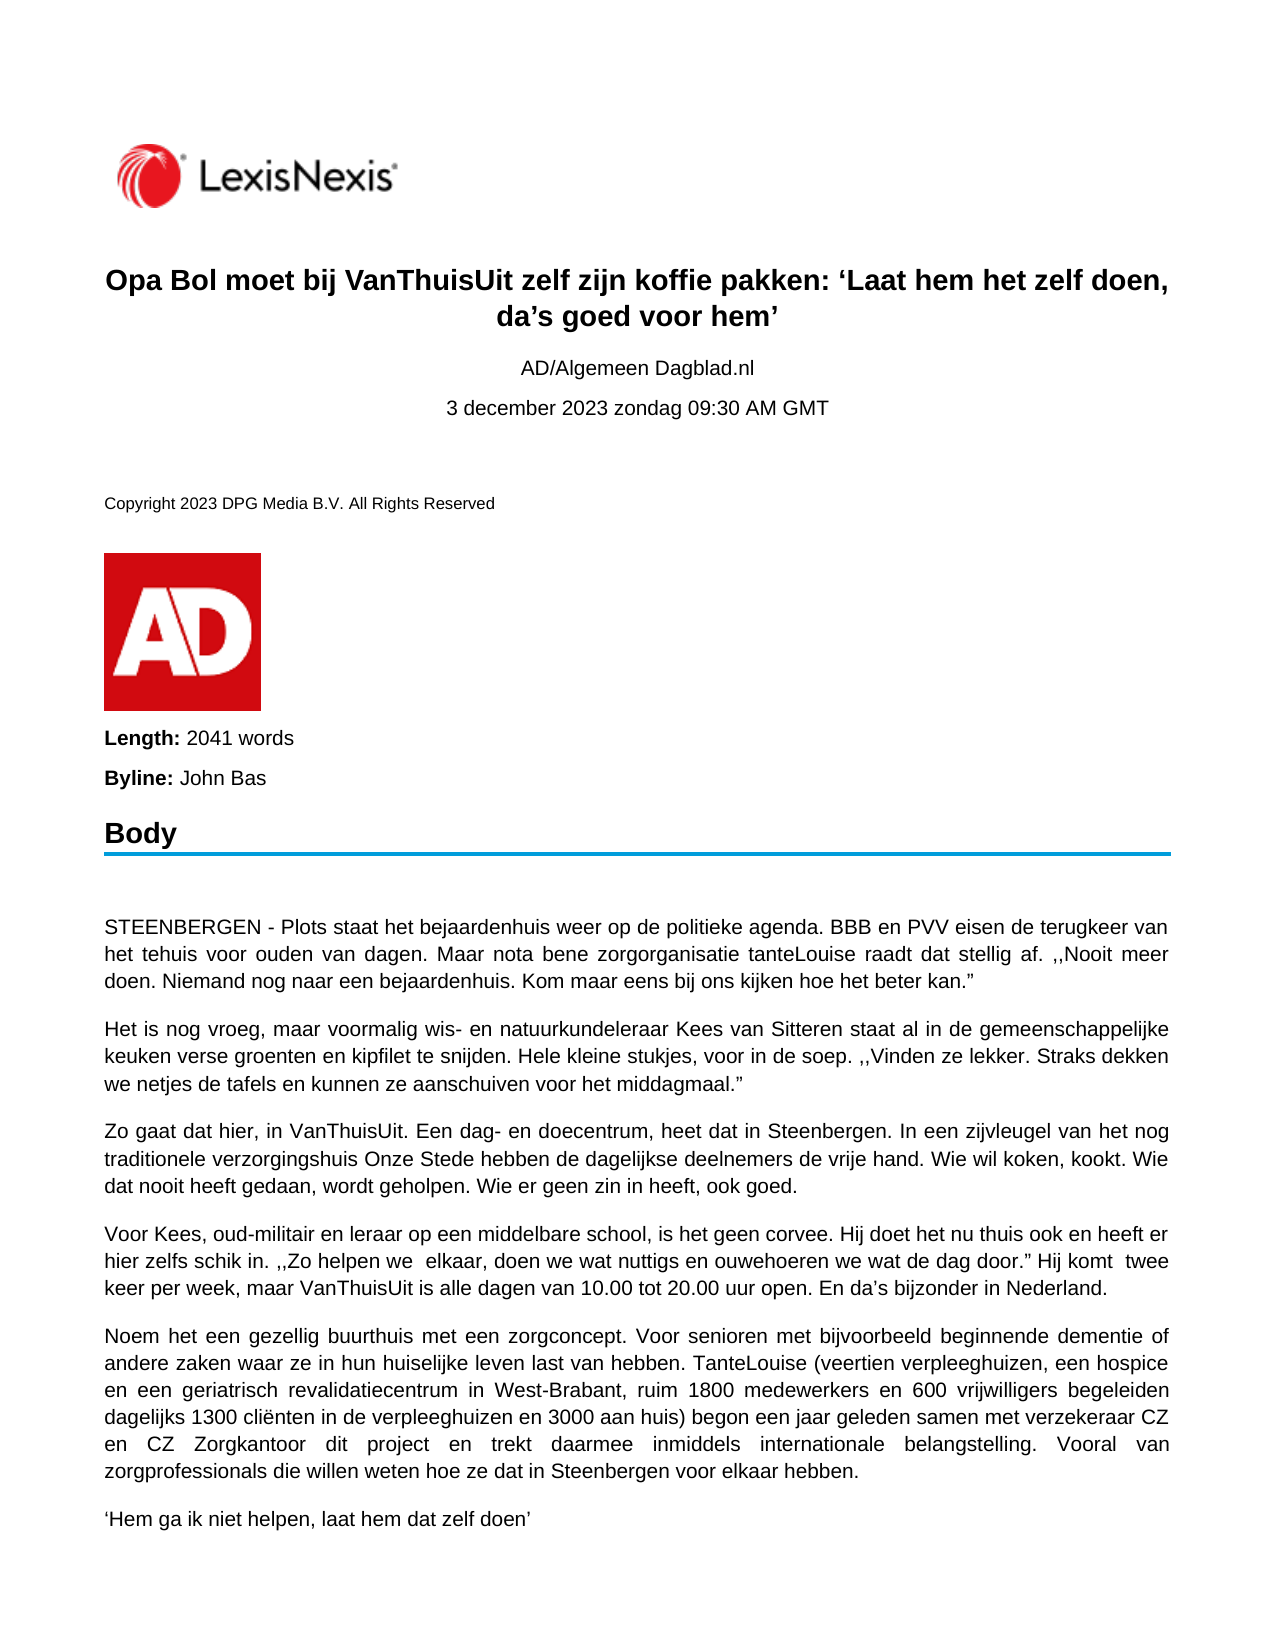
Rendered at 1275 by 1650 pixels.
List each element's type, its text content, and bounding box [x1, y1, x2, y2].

text Voor Kees, oud-militair en leraar op een middelbare school, is het geen corvee. Hij doet het nu thuis ook en heeft er hier zelfs schik in. ,,Zo helpen we elkaar, doen we wat nuttigs en ouwehoeren we wat de dag door.” Hij komt twee keer per week, maar VanThuisUit is alle dagen van 10.00 tot 20.00 uur open. En da’s bijzonder in Nederland. [104, 1218, 1171, 1299]
text Byline: John Bas [104, 762, 1171, 789]
text Zo gaat dat hier, in VanThuisUit. Een dag- en doecentrum, heet dat in Steenbergen. In een zijvleugel van het nog traditionele verzorgingshuis Onze Stede hebben de dagelijkse deelnemers de vrije hand. Wie wil koken, kookt. Wie dat nooit heeft gedaan, wordt geholpen. Wie er geen zin in heeft, ook goed. [104, 1116, 1171, 1197]
text Length: 2041 words [104, 723, 1171, 750]
text ‘Hem ga ik niet helpen, laat hem dat zelf doen’ [104, 1504, 1171, 1531]
text 3 december 2023 zondag 09:30 AM GMT [104, 393, 1171, 420]
subtitle Opa Bol moet bij VanThuisUit zelf zijn koffie pakken: ‘Laat hem het zelf doen, da’s goed voor hem’ [104, 261, 1171, 332]
text Noem het een gezellig buurthuis met een zorgconcept. Voor senioren met bijvoorbeeld beginnende dementie of andere zaken waar ze in hun huiselijke leven last van hebben. TanteLouise (veertien verpleeghuizen, een hospice en een geriatrisch revalidatiecentrum in West-Brabant, ruim 1800 medewerkers en 600 vrijwilligers begeleiden dagelijks 1300 cliënten in de verpleeghuizen en 3000 aan huis) begon een jaar geleden samen met verzekeraar CZ en CZ Zorgkantoor dit project en trekt daarmee inmiddels internationale belangstelling. Vooral van zorgprofessionals die willen weten hoe ze dat in Steenbergen voor elkaar hebben. [104, 1320, 1171, 1483]
picture [104, 144, 412, 208]
text Het is nog vroeg, maar voormalig wis- en natuurkundeleraar Kees van Sitteren staat al in de gemeenschappelijke keuken verse groenten en kipfilet te snijden. Hele kleine stukjes, voor in de soep. ,,Vinden ze lekker. Straks dekken we netjes de tafels en kunnen ze aanschuiven voor het middagmaal.” [104, 1014, 1171, 1095]
text Body [104, 814, 1171, 850]
text AD/Algemeen Dagblad.nl [104, 353, 1171, 380]
picture [104, 553, 261, 711]
text Copyright 2023 DPG Media B.V. All Rights Reserved [104, 461, 1171, 513]
text STEENBERGEN - Plots staat het bejaardenhuis weer op de politieke agenda. BBB en PVV eisen de terugkeer van het tehuis voor ouden van dagen. Maar nota bene zorgorganisatie tanteLouise raadt dat stellig af. ,,Nooit meer doen. Niemand nog naar een bejaardenhuis. Kom maar eens bij ons kijken hoe het beter kan.” [104, 912, 1171, 993]
